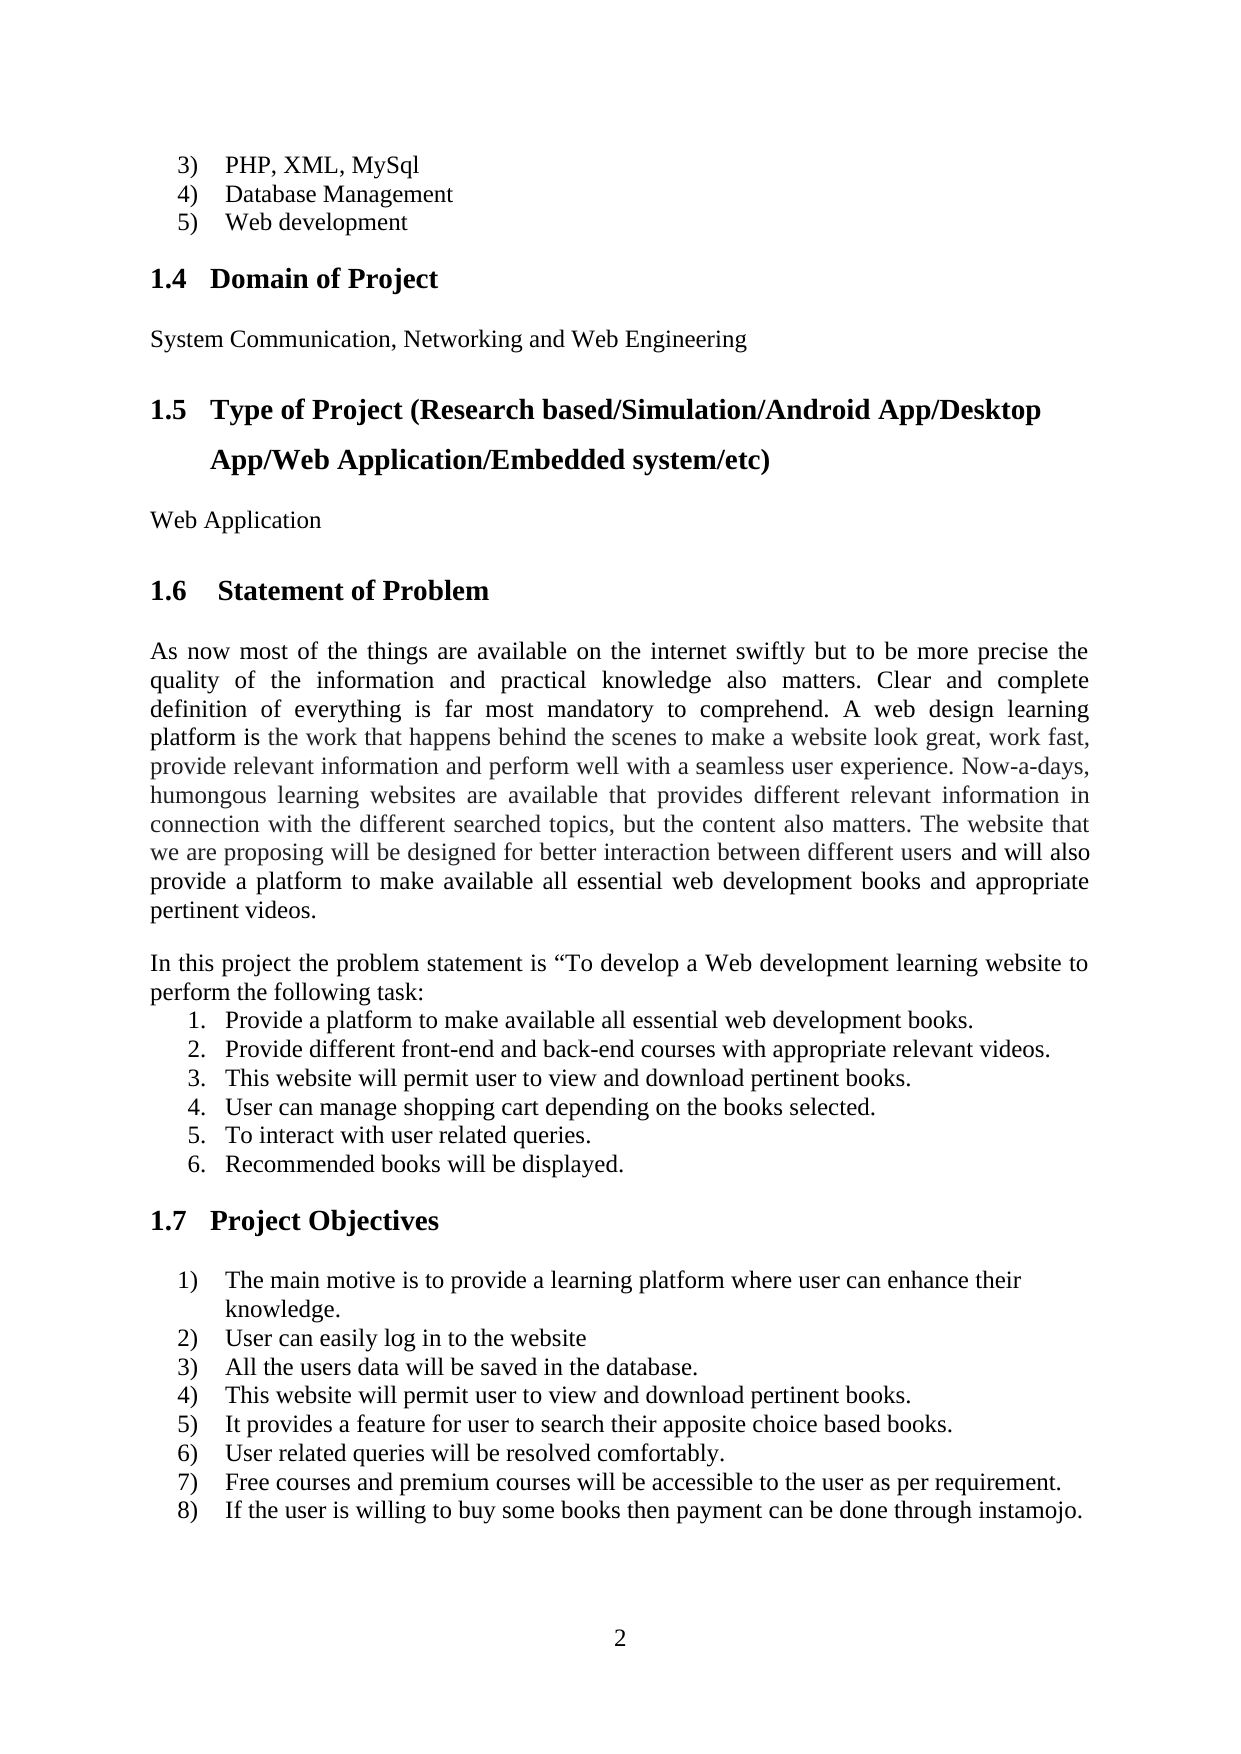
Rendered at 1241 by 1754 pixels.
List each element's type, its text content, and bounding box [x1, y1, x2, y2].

list User can easily log in to the website [187, 1323, 1090, 1352]
list The main motive is to provide a learning platform where user can enhance their knowledge. [187, 1266, 1090, 1323]
list Web development [187, 207, 1090, 236]
list All the users data will be saved in the database. [187, 1352, 1090, 1381]
text System Communication, Networking and Web Engineering [150, 324, 1090, 353]
subtitle Statement of Problem [150, 573, 1090, 607]
subtitle Domain of Project [150, 261, 1090, 295]
list This website will permit user to view and download pertinent books. [187, 1381, 1090, 1409]
list PHP, XML, MySql [187, 150, 1090, 179]
list Recommended books will be displayed. [187, 1149, 1090, 1178]
list To interact with user related queries. [187, 1120, 1090, 1149]
list User related queries will be resolved comfortably. [187, 1438, 1090, 1467]
list User can manage shopping cart depending on the books selected. [187, 1092, 1090, 1120]
text Web Application [150, 505, 1090, 534]
text In this project the problem statement is “To develop a Web development learning website to perform the following task: [150, 948, 1090, 1005]
list It provides a feature for user to search their apposite choice based books. [187, 1409, 1090, 1438]
list If the user is willing to buy some books then payment can be done through instamojo. [187, 1496, 1090, 1524]
subtitle Type of Project (Research based/Simulation/Android App/Desktop App/Web Application/Embedded system/etc) [150, 392, 1090, 476]
text As now most of the things are available on the internet swiftly but to be more precise the quality of the information and practical knowledge also matters. Clear and complete definition of everything is far most mandatory to comprehend. A web design learning platform is the work that happens behind the scenes to make a website look great, work fast, provide relevant information and perform well with a seamless user experience. Now-a-days, humongous learning websites are available that provides different relevant information in connection with the different searched topics, but the content also matters. The website that we are proposing will be designed for better interaction between different users and will also provide a platform to make available all essential web development books and appropriate pertinent videos. [150, 837, 1090, 924]
list This website will permit user to view and download pertinent books. [187, 1063, 1090, 1092]
list Provide a platform to make available all essential web development books. [187, 1005, 1090, 1034]
list Database Management [187, 179, 1090, 207]
subtitle Project Objectives [150, 1203, 1090, 1236]
text As now most of the things are available on the internet swiftly but to be more precise the quality of the information and practical knowledge also matters. Clear and complete definition of everything is far most mandatory to comprehend. A web design learning platform is the work that happens behind the scenes to make a website look great, work fast, provide relevant information and perform well with a seamless user experience. Now-a-days, humongous learning websites are available that provides different relevant information in connection with the different searched topics, but the content also matters. The website that we are proposing will be designed for better interaction between different users and will also provide a platform to make available all essential web development books and appropriate pertinent videos. [150, 636, 1090, 751]
list Free courses and premium courses will be accessible to the user as per requirement. [187, 1467, 1090, 1496]
list Provide different front-end and back-end courses with appropriate relevant videos. [187, 1034, 1090, 1063]
